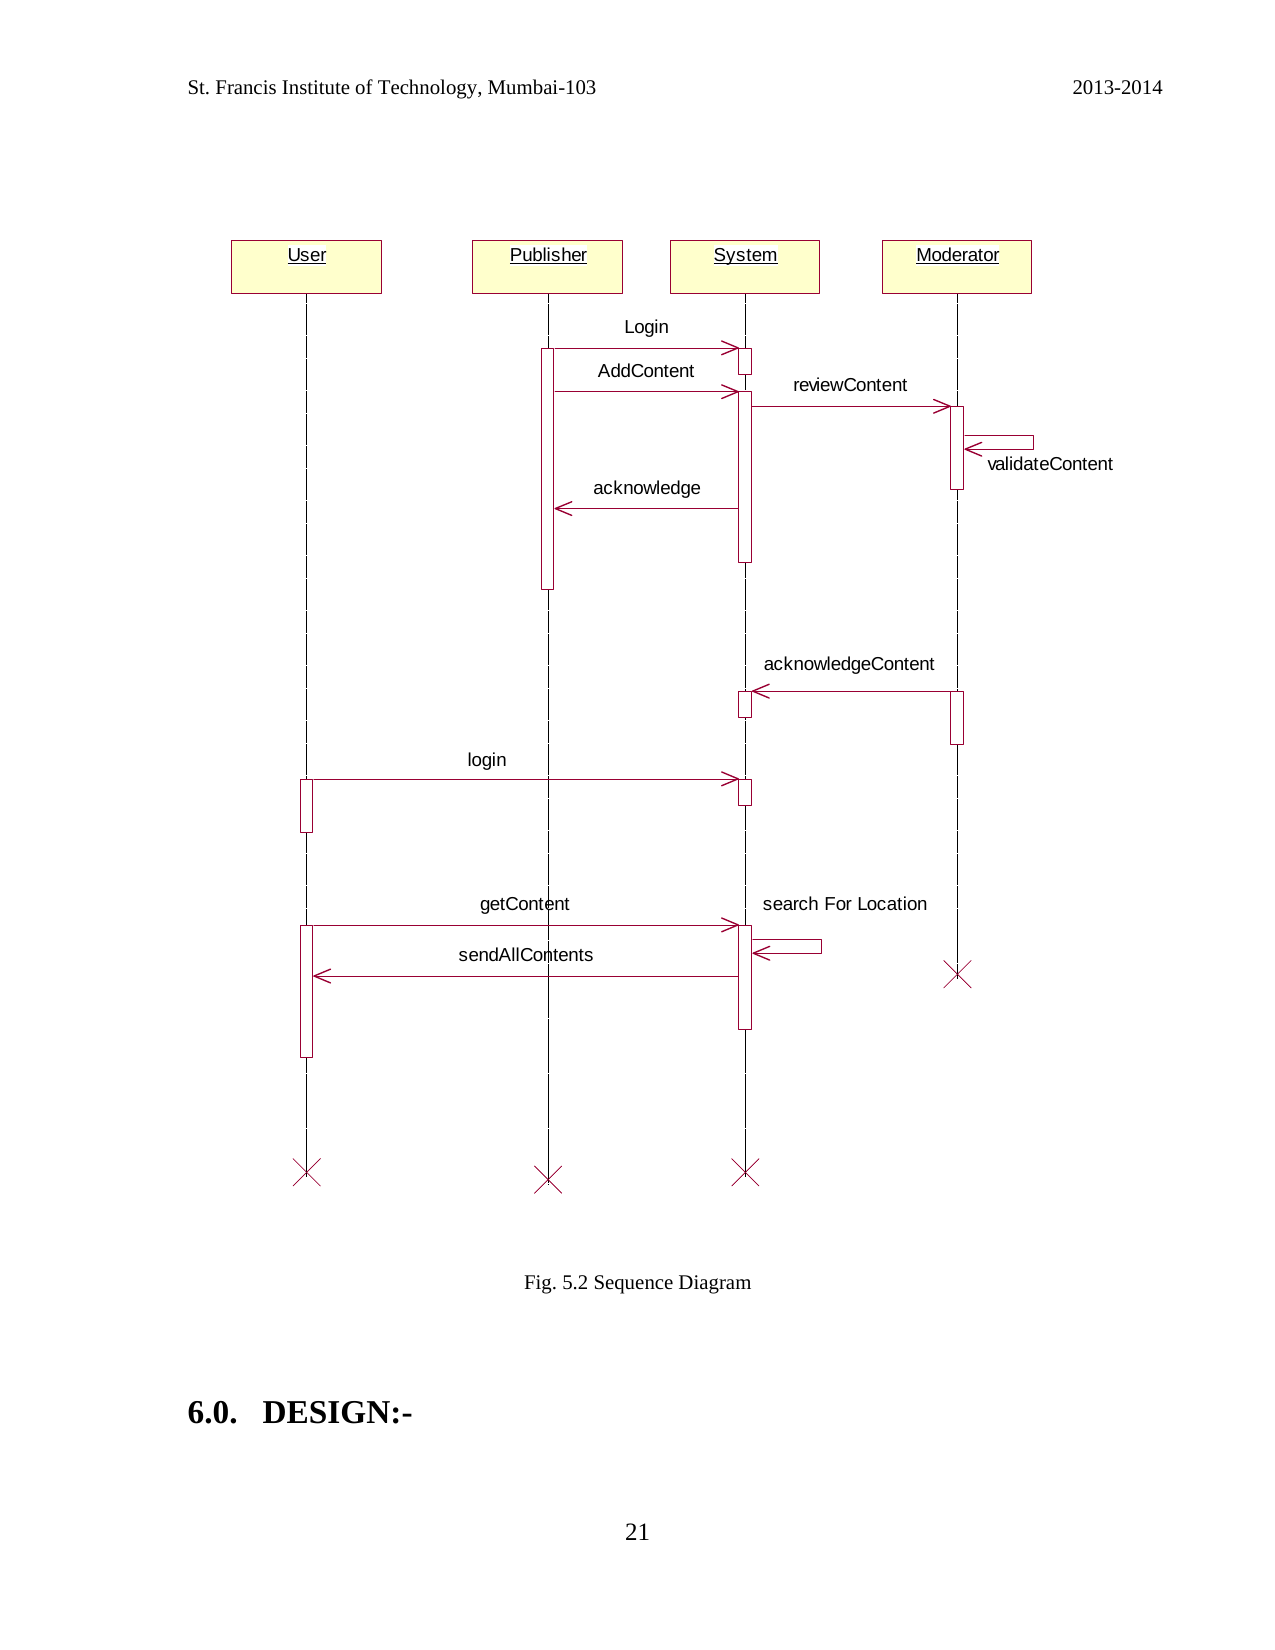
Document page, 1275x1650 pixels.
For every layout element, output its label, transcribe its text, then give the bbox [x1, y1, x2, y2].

text Fig. 5.2 Sequence Diagram [187, 1270, 1087, 1294]
list DESIGN:- [187, 1392, 1087, 1431]
